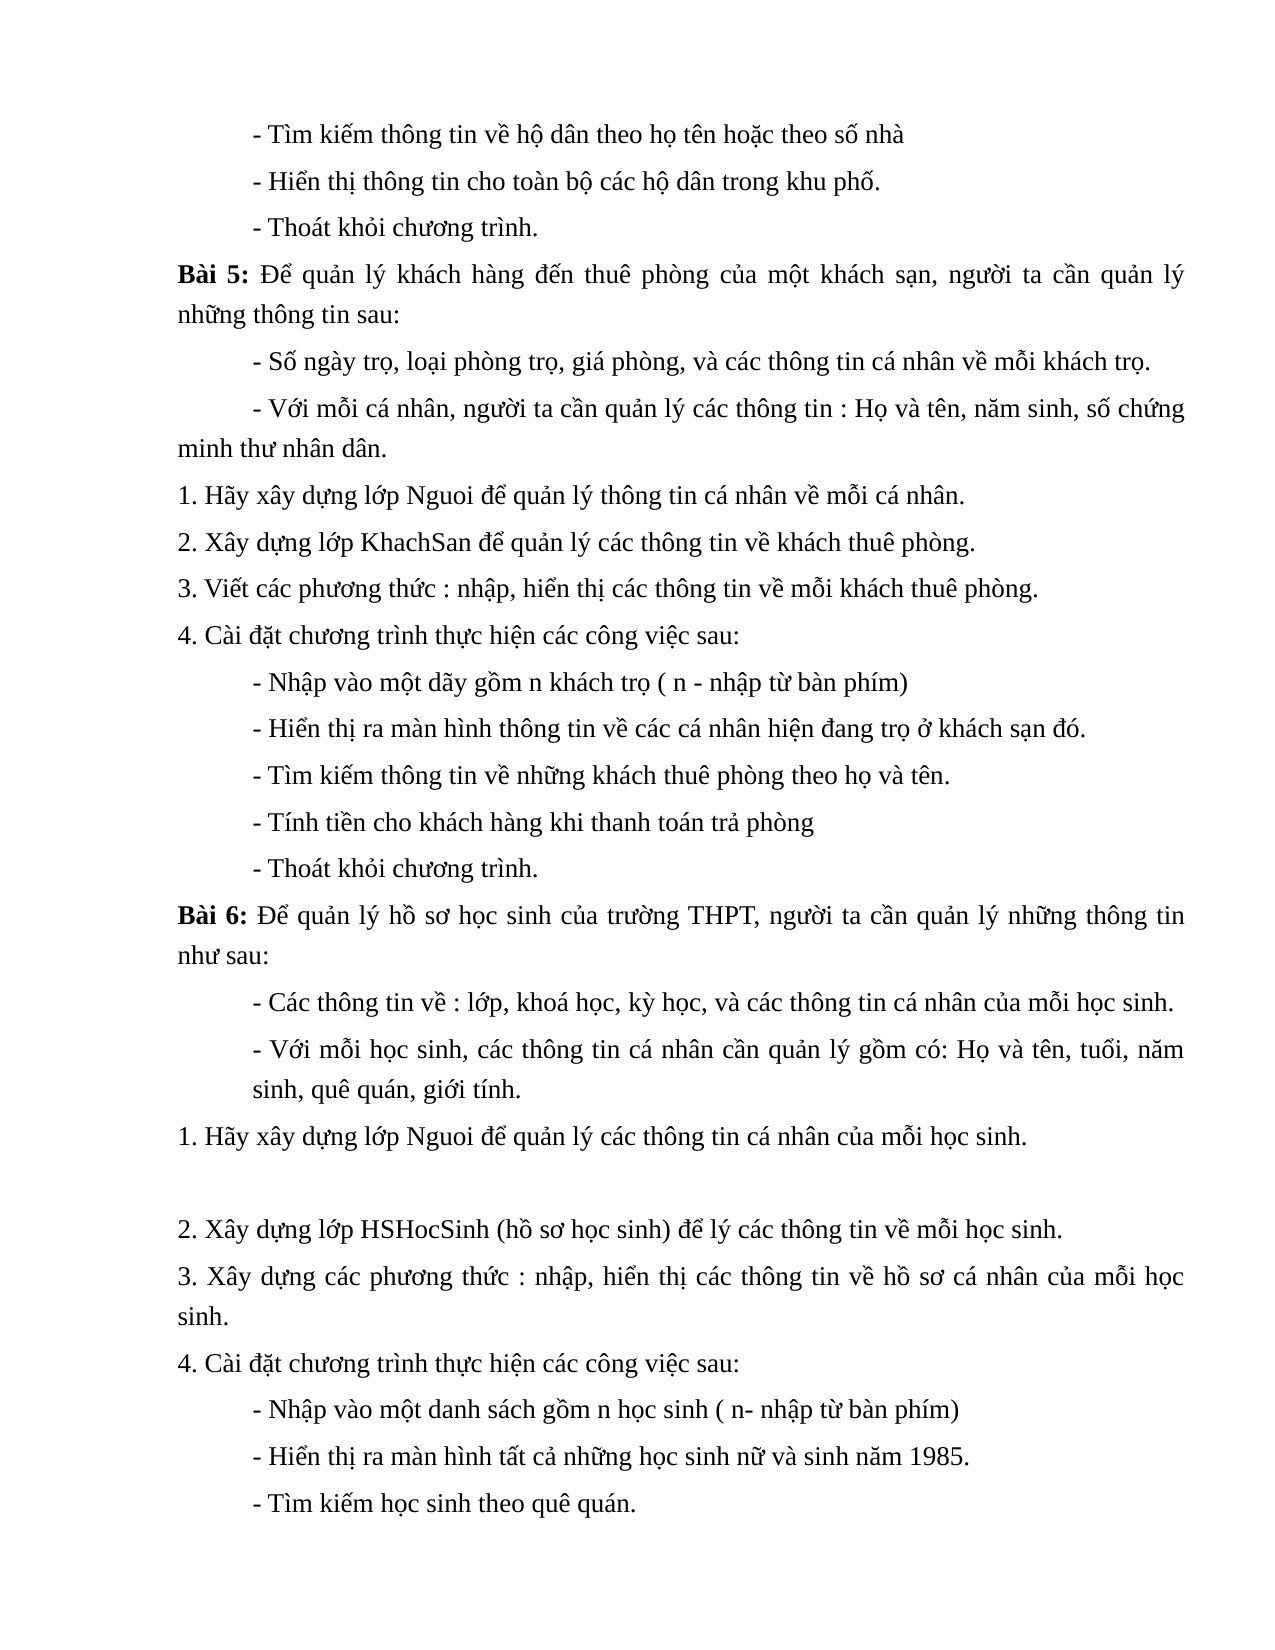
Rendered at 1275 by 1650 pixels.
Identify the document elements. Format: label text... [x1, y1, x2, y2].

text Bài 5: Để quản lý khách hàng đến thuê phòng của một khách sạn, người ta cần quản lý những thông tin sau: [177, 258, 1186, 330]
text 2. Xây dựng lớp KhachSan để quản lý các thông tin về khách thuê phòng. [177, 526, 1186, 557]
text 2. Xây dựng lớp HSHocSinh (hồ sơ học sinh) để lý các thông tin về mỗi học sinh. [177, 1213, 1186, 1244]
text - Thoát khỏi chương trình. [252, 211, 1186, 243]
text 3. Xây dựng các phương thức : nhập, hiển thị các thông tin về hồ sơ cá nhân của mỗi học sinh. [177, 1260, 1186, 1331]
text - Nhập vào một danh sách gồm n học sinh ( n- nhập từ bàn phím) [252, 1393, 1186, 1425]
text - Hiển thị ra màn hình tất cả những học sinh nữ và sinh năm 1985. [252, 1440, 1186, 1471]
text 3. Viết các phương thức : nhập, hiển thị các thông tin về mỗi khách thuê phòng. [177, 572, 1186, 603]
text - Với mỗi cá nhân, người ta cần quản lý các thông tin : Họ và tên, năm sinh, số chứng minh thư nhân dân. [177, 392, 1186, 463]
text - Nhập vào một dãy gồm n khách trọ ( n - nhập từ bàn phím) [252, 666, 1186, 697]
text - Hiển thị thông tin cho toàn bộ các hộ dân trong khu phố. [252, 165, 1186, 196]
text - Tính tiền cho khách hàng khi thanh toán trả phòng [252, 806, 1186, 837]
text - Số ngày trọ, loại phòng trọ, giá phòng, và các thông tin cá nhân về mỗi khách trọ. [252, 345, 1186, 376]
text 4. Cài đặt chương trình thực hiện các công việc sau: [177, 1347, 1186, 1378]
text 1. Hãy xây dựng lớp Nguoi để quản lý các thông tin cá nhân của mỗi học sinh. [177, 1120, 1186, 1151]
text - Hiển thị ra màn hình thông tin về các cá nhân hiện đang trọ ở khách sạn đó. [252, 712, 1186, 743]
text Bài 6: Để quản lý hồ sơ học sinh của trường THPT, người ta cần quản lý những thông tin như sau: [177, 899, 1186, 971]
text - Tìm kiếm thông tin về những khách thuê phòng theo họ và tên. [252, 759, 1186, 790]
text - Tìm kiếm học sinh theo quê quán. [252, 1487, 1186, 1518]
text 1. Hãy xây dựng lớp Nguoi để quản lý thông tin cá nhân về mỗi cá nhân. [177, 479, 1186, 510]
text - Các thông tin về : lớp, khoá học, kỳ học, và các thông tin cá nhân của mỗi học sinh. [252, 986, 1186, 1017]
text - Tìm kiếm thông tin về hộ dân theo họ tên hoặc theo số nhà [252, 118, 1186, 149]
text 4. Cài đặt chương trình thực hiện các công việc sau: [177, 619, 1186, 650]
text - Thoát khỏi chương trình. [252, 852, 1186, 883]
text - Với mỗi học sinh, các thông tin cá nhân cần quản lý gồm có: Họ và tên, tuổi, năm sinh, quê quán, giới tính. [252, 1033, 1186, 1104]
